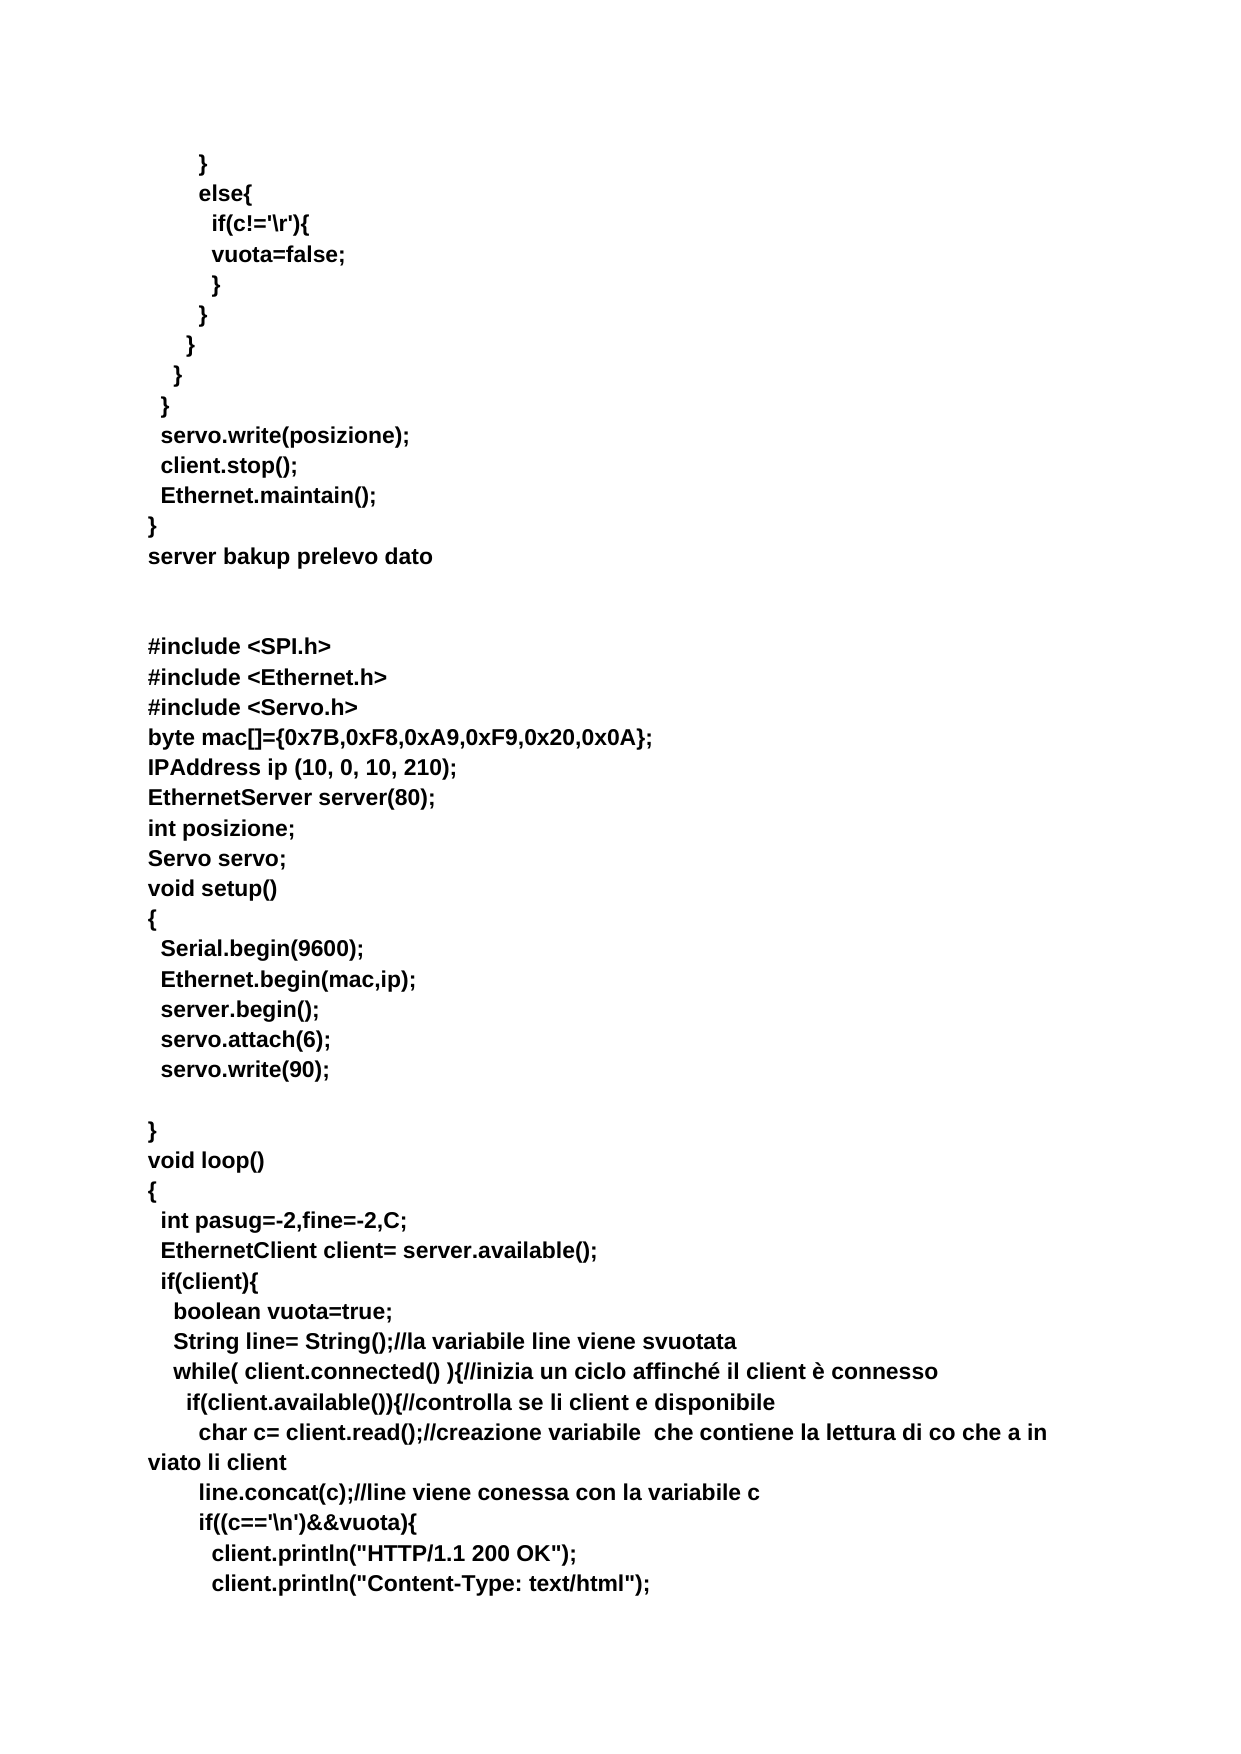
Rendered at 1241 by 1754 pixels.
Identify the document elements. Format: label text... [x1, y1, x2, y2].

text } [148, 150, 1090, 176]
text servo.write(posizione); [148, 422, 1090, 448]
text else{ [148, 180, 1090, 207]
text byte mac[]={0x7B,0xF8,0xA9,0xF9,0x20,0x0A}; [148, 724, 1090, 750]
text line.concat(c);//line viene conessa con la variabile c [148, 1479, 1090, 1506]
text void setup() [148, 875, 1090, 901]
text client.println("HTTP/1.1 200 OK"); [148, 1539, 1090, 1566]
text if(client.available()){//controlla se li client e disponibile [148, 1388, 1090, 1415]
text } [148, 512, 1090, 539]
text { [148, 1177, 1090, 1203]
text client.stop(); [148, 452, 1090, 478]
text Serial.begin(9600); [148, 935, 1090, 962]
text while( client.connected() ){//inizia un ciclo affinché il client è connesso [148, 1358, 1090, 1385]
text server bakup prelevo dato [148, 543, 1090, 569]
text if(client){ [148, 1268, 1090, 1294]
text } [148, 271, 1090, 297]
text } [148, 331, 1090, 358]
text #include <Ethernet.h> [148, 663, 1090, 690]
text if((c=='\n')&&vuota){ [148, 1509, 1090, 1536]
text server.begin(); [148, 996, 1090, 1022]
text } [148, 301, 1090, 327]
text Servo servo; [148, 845, 1090, 871]
text Ethernet.maintain(); [148, 482, 1090, 509]
text EthernetServer server(80); [148, 784, 1090, 811]
text String line= String();//la variabile line viene svuotata [148, 1328, 1090, 1354]
text if(c!='\r'){ [148, 210, 1090, 237]
text } [148, 392, 1090, 418]
text #include <Servo.h> [148, 694, 1090, 720]
text servo.write(90); [148, 1056, 1090, 1083]
text #include <SPI.h> [148, 633, 1090, 660]
text IPAddress ip (10, 0, 10, 210); [148, 754, 1090, 781]
text } [148, 1117, 1090, 1143]
text Ethernet.begin(mac,ip); [148, 966, 1090, 992]
text client.println("Content-Type: text/html"); [148, 1570, 1090, 1596]
text char c= client.read();//creazione variabile che contiene la lettura di co che a in viato li client [148, 1419, 1090, 1475]
text vuota=false; [148, 241, 1090, 267]
text void loop() [148, 1147, 1090, 1173]
text } [148, 361, 1090, 388]
text { [148, 905, 1090, 932]
text EthernetClient client= server.available(); [148, 1237, 1090, 1264]
text int posizione; [148, 814, 1090, 841]
text int pasug=-2,fine=-2,C; [148, 1207, 1090, 1234]
text servo.attach(6); [148, 1026, 1090, 1052]
text boolean vuota=true; [148, 1298, 1090, 1324]
